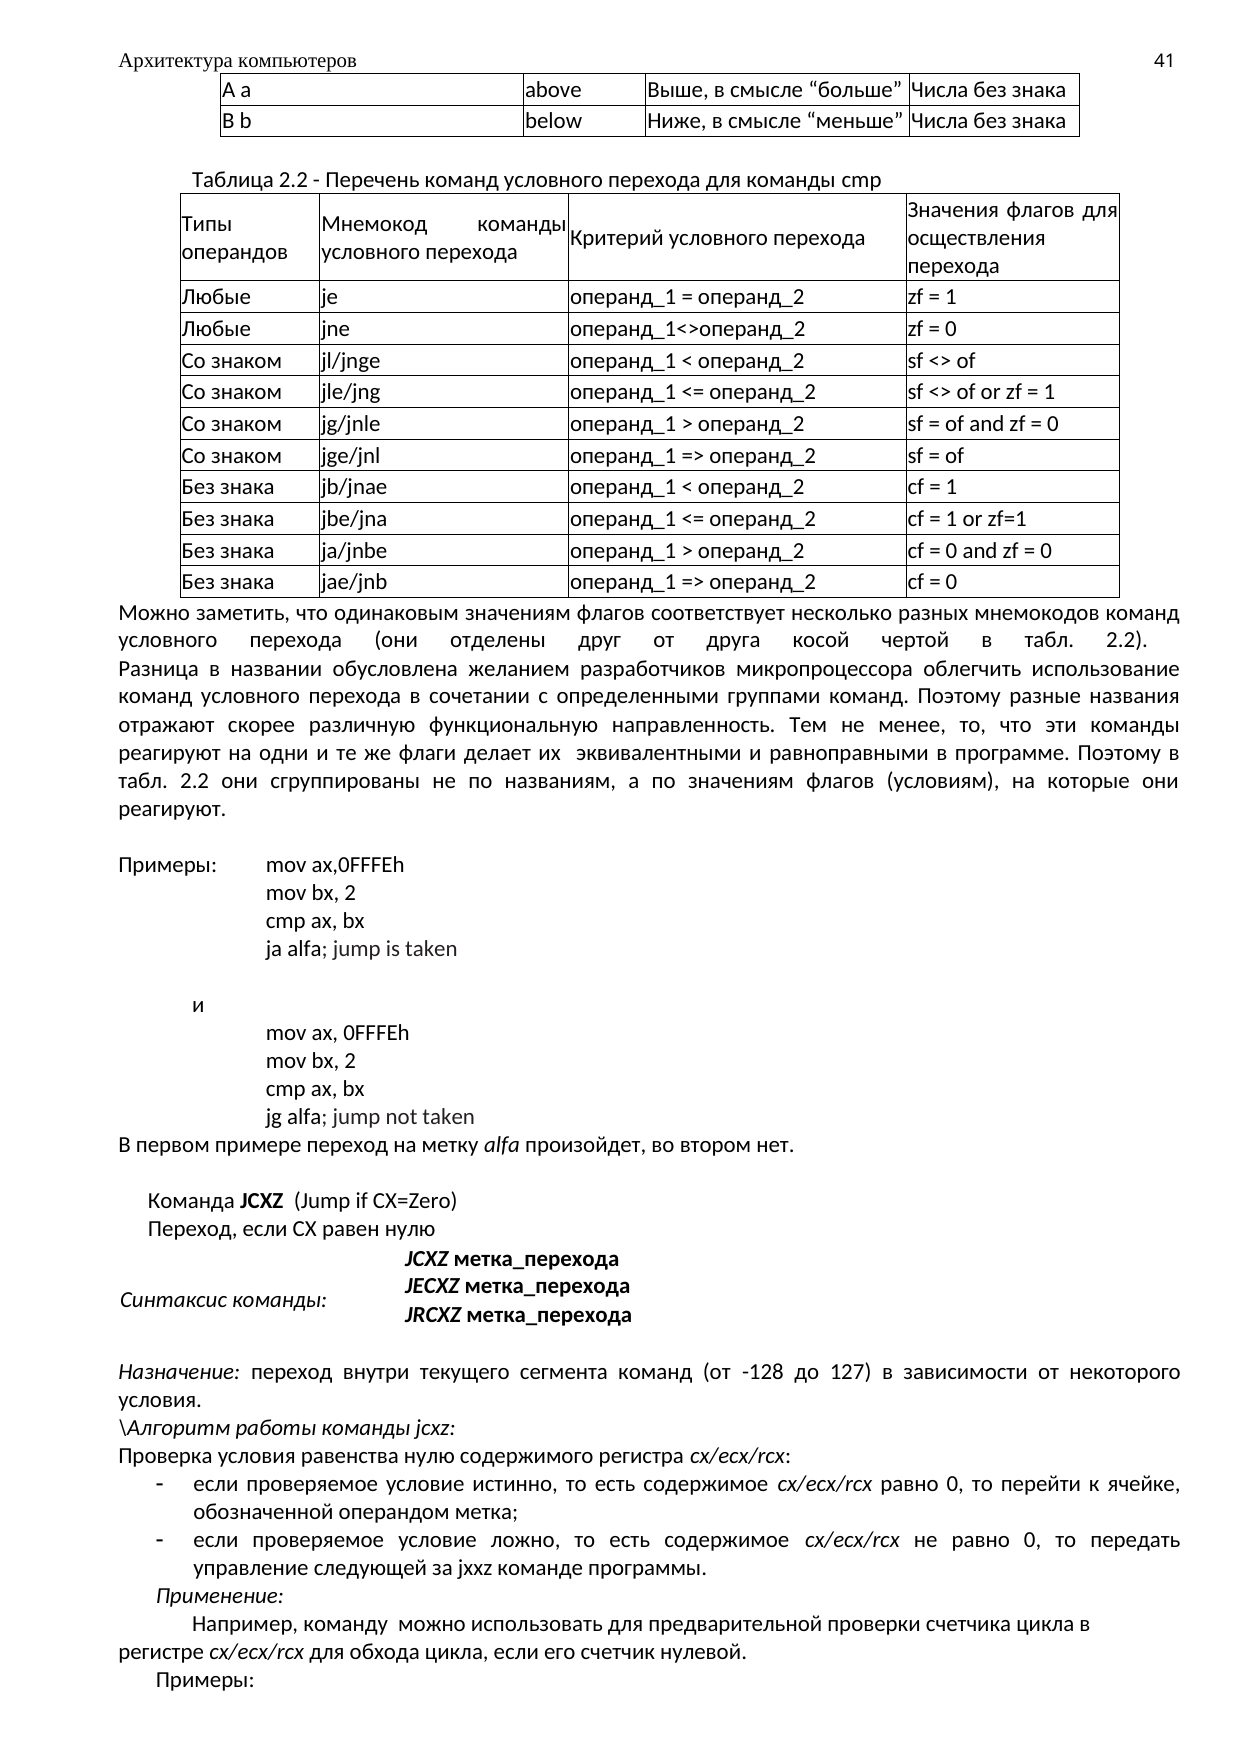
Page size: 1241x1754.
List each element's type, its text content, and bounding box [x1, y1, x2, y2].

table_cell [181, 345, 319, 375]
text Применение: Например, команду можно использовать для предварительной проверки счетчика цикла в регистре cx/ecx/rcx для обхода цикла, если его счетчик нулевой. [118, 1581, 1181, 1666]
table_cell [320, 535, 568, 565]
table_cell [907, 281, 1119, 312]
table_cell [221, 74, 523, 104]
text ja alfa; jump is taken [118, 934, 1181, 962]
text Примеры: [118, 1666, 1181, 1693]
text cmp ax, bx [118, 1074, 1181, 1102]
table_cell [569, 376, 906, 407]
list если проверяемое условие ложно, то есть содержимое cx/ecx/rcx не равно 0, то передать управление следующей за jxxz команде программы. [156, 1525, 1181, 1581]
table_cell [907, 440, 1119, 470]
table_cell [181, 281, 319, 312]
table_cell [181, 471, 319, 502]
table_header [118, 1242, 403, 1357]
text \Алгоритм работы команды jcxz: Проверка условия равенства нулю содержимого регистра cx/ecx/rcx: [118, 1413, 1181, 1469]
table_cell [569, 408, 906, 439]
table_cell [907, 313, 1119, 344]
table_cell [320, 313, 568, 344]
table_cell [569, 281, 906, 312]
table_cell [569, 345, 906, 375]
text Назначение: переход внутри текущего сегмента команд (от -128 до 127) в зависимости от некоторого условия. [118, 1357, 1181, 1413]
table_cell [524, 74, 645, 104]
list если проверяемое условие истинно, то есть содержимое cx/ecx/rcx равно 0, то перейти к ячейке, обозначенной операндом метка; [156, 1469, 1181, 1525]
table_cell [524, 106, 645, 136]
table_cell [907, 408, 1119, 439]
text jg alfa; jump not taken [118, 1102, 1181, 1130]
text Команда JCXZ (Jump if CX=Zero) [148, 1186, 1181, 1214]
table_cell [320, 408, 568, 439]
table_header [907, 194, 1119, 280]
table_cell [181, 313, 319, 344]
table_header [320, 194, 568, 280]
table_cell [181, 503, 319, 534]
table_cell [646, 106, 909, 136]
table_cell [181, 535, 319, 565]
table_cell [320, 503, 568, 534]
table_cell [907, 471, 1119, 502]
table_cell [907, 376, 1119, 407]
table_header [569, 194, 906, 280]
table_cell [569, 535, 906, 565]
text mov bx, 2 [118, 1046, 1181, 1074]
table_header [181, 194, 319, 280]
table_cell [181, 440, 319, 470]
text Таблица 2.2 - Перечень команд условного перехода для команды cmp [118, 165, 1181, 193]
text mov ax, 0FFFEh [118, 1018, 1181, 1046]
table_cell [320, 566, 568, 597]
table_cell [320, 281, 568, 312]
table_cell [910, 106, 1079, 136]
text Переход, если CX равен нулю [118, 1214, 1181, 1242]
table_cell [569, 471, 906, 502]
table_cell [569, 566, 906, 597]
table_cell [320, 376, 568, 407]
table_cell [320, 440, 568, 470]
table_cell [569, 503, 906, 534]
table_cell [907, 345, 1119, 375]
text В первом примере переход на метку alfa произойдет, во втором нет. [118, 1130, 1181, 1158]
subtitle cmp ax, bx [118, 906, 1181, 934]
text mov bx, 2 [118, 878, 1181, 906]
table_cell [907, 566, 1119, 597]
text Примеры: mov ax,0FFFEh [118, 850, 1181, 878]
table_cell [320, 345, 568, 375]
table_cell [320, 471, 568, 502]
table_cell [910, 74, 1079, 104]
text Можно заметить, что одинаковым значениям флагов соответствует несколько разных мнемокодов команд условного перехода (они отделены друг от друга косой чертой в табл. 2.2). Разница в названии обусловлена желанием разработчиков микропроцессора облегчить использование команд условного перехода в сочетании с определенными группами команд. Поэтому разные названия отражают скорее различную функциональную направленность. Тем не менее, то, что эти команды реагируют на одни и те же флаги делает их эквивалентными и равноправными в программе. Поэтому в табл. 2.2 они сгруппированы не по названиям, а по значениям флагов (условиям), на которые они реагируют. [118, 598, 1181, 822]
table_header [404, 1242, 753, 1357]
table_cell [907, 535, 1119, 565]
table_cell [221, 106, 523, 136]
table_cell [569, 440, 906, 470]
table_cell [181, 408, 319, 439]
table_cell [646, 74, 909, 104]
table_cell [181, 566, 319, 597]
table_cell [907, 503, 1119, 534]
text и [118, 990, 1181, 1018]
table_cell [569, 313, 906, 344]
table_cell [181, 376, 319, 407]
